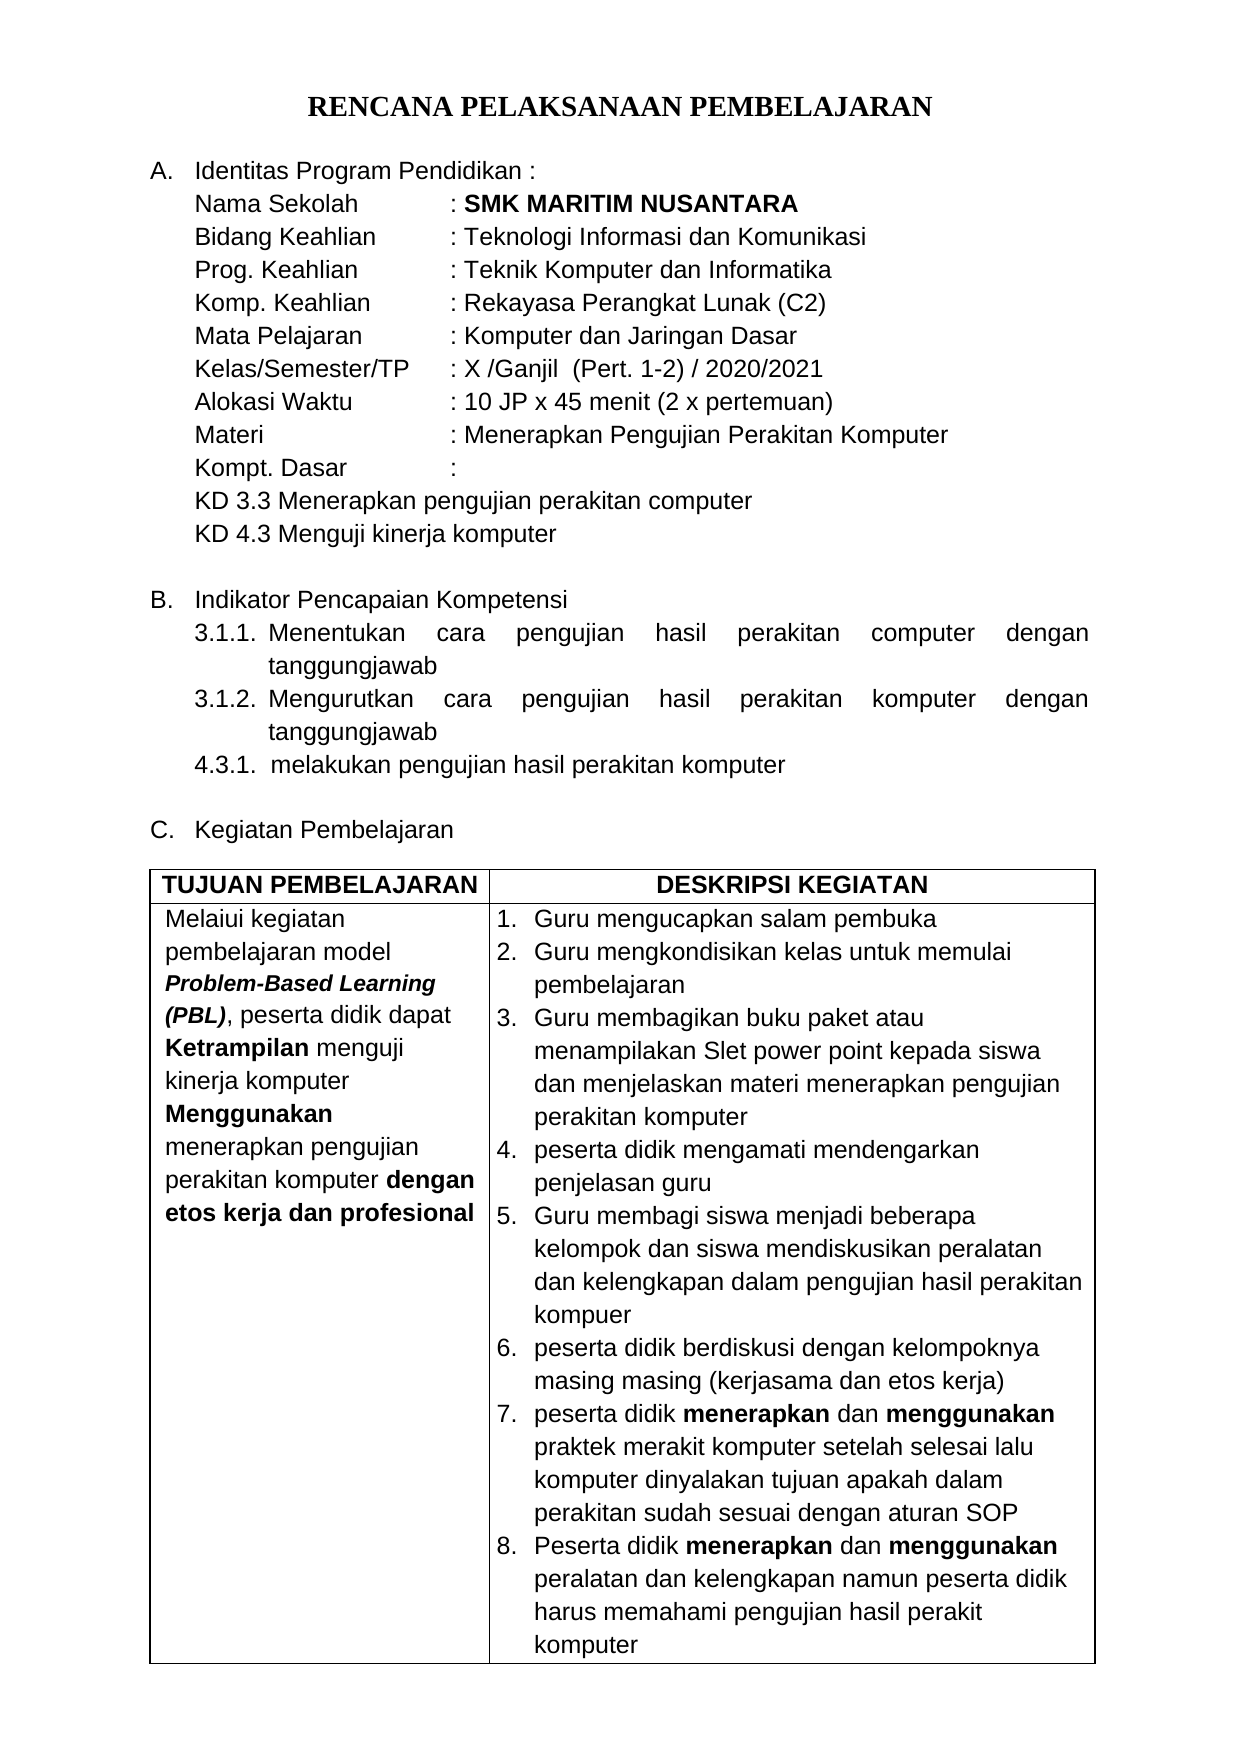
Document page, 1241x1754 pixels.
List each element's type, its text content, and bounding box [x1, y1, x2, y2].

list Komp. Keahlian : Rekayasa Perangkat Lunak (C2) [194, 288, 1090, 317]
text RENCANA PELAKSANAAN PEMBELAJARAN [150, 89, 1090, 122]
list KD 4.3 Menguji kinerja komputer [187, 519, 1090, 548]
table_header DESKRIPSI KEGIATAN [490, 870, 1094, 903]
list Mengurutkan cara pengujian hasil perakitan komputer dengan tanggungjawab [194, 684, 1090, 746]
list Kompt. Dasar : [194, 453, 1090, 482]
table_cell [490, 904, 1094, 1663]
list Nama Sekolah : SMK MARITIM NUSANTARA [194, 189, 1090, 217]
list Menentukan cara pengujian hasil perakitan computer dengan tanggungjawab [194, 618, 1090, 680]
list Prog. Keahlian : Teknik Komputer dan Informatika [194, 255, 1090, 283]
list Mata Pelajaran : Komputer dan Jaringan Dasar [194, 321, 1090, 349]
list Kelas/Semester/TP : X /Ganjil (Pert. 1-2) / 2020/2021 [194, 354, 1090, 383]
list Alokasi Waktu : 10 JP x 45 menit (2 x pertemuan) [194, 387, 1090, 416]
list Bidang Keahlian : Teknologi Informasi dan Komunikasi [194, 222, 1090, 251]
list Kegiatan Pembelajaran [150, 815, 1090, 844]
table_header TUJUAN PEMBELAJARAN [151, 870, 489, 903]
list Identitas Program Pendidikan : [150, 156, 1090, 184]
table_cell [151, 904, 489, 1663]
list Indikator Pencapaian Kompetensi [150, 585, 1090, 614]
list KD 3.3 Menerapkan pengujian perakitan computer [194, 486, 1090, 515]
text 4.3.1. melakukan pengujian hasil perakitan komputer [194, 750, 1090, 779]
list Materi : Menerapkan Pengujian Perakitan Komputer [194, 420, 1090, 449]
